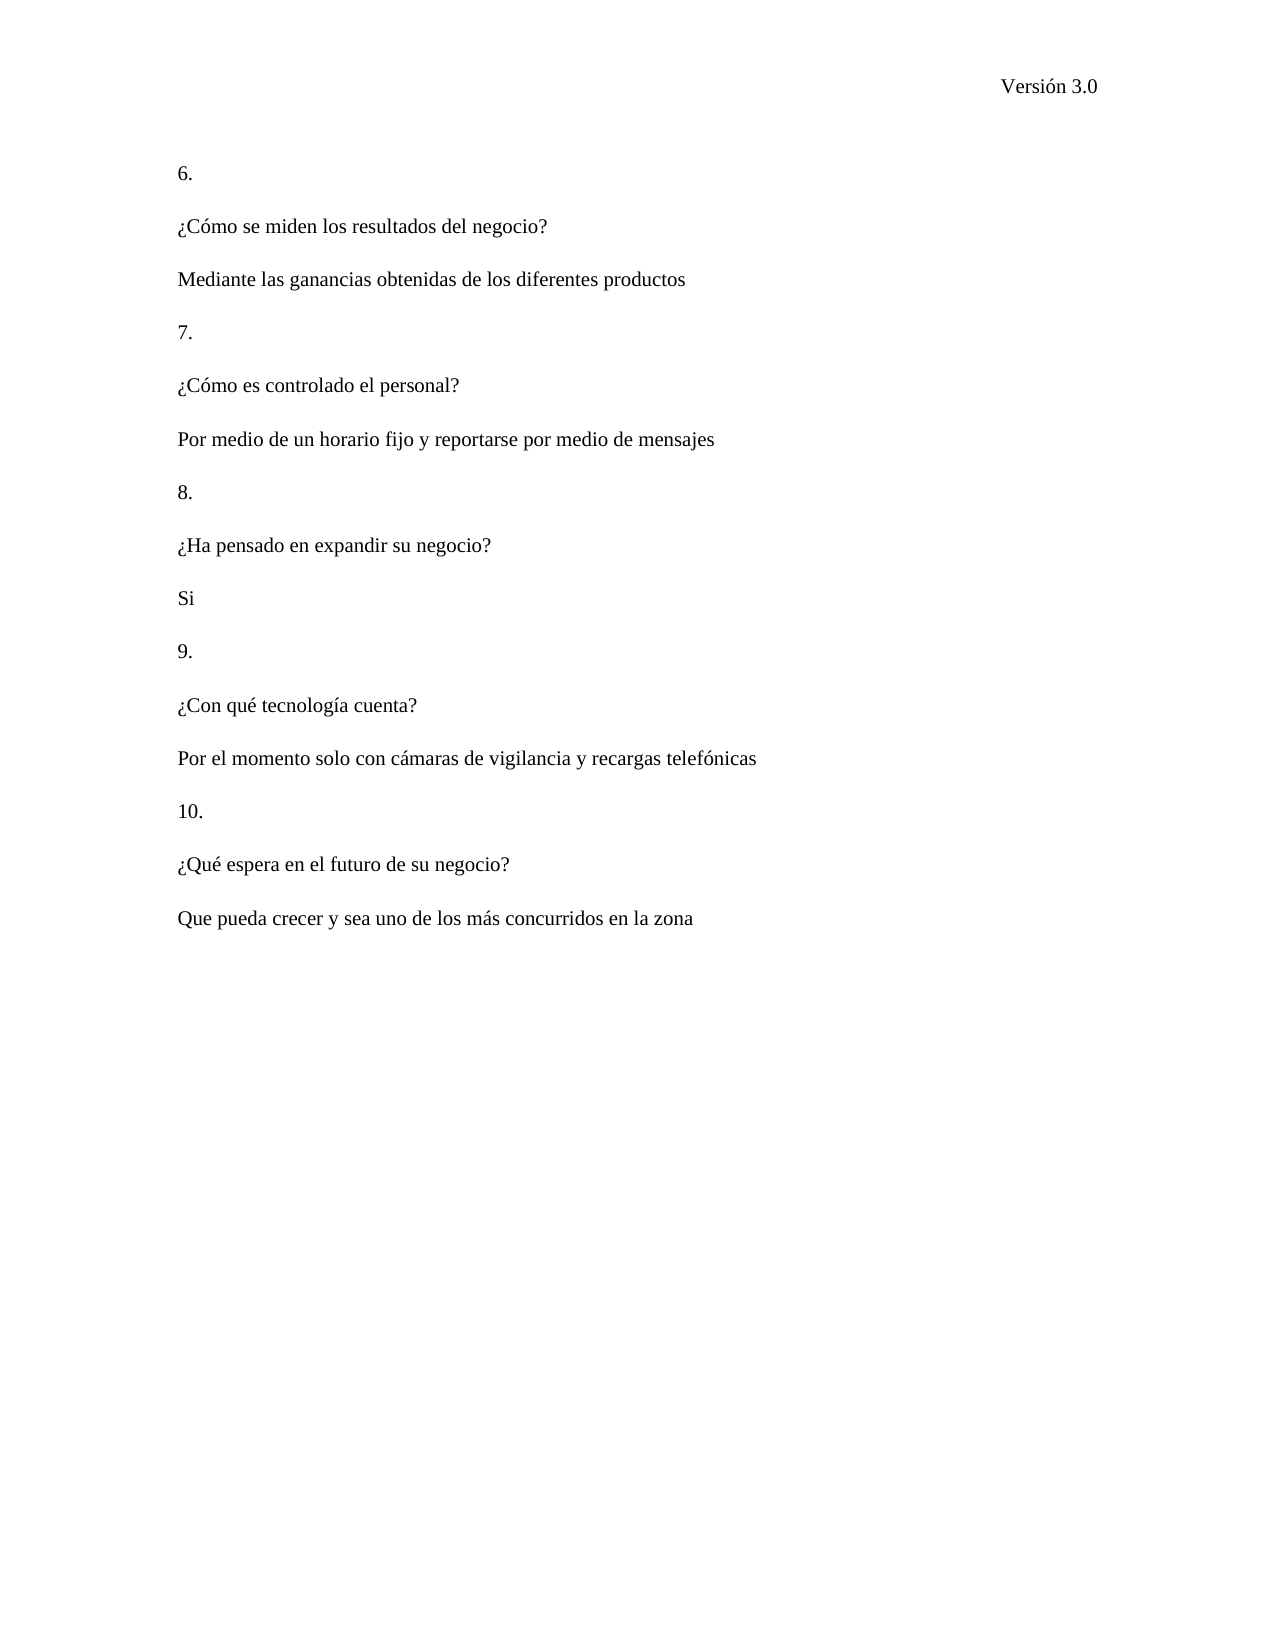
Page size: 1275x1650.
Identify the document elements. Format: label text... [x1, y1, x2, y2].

text ¿Qué espera en el futuro de su negocio? [177, 852, 1229, 876]
text ¿Ha pensado en expandir su negocio? [177, 533, 1229, 557]
text 10. [177, 799, 1229, 823]
text Por medio de un horario fijo y reportarse por medio de mensajes [177, 427, 1229, 451]
text 6. [177, 160, 1229, 184]
text 7. [177, 320, 1229, 344]
text ¿Cómo se miden los resultados del negocio? [177, 214, 1229, 238]
text Por el momento solo con cámaras de vigilancia y recargas telefónicas [177, 746, 1229, 770]
text 8. [177, 480, 1229, 504]
text ¿Con qué tecnología cuenta? [177, 693, 1229, 717]
text 9. [177, 639, 1229, 663]
text Si [177, 586, 1229, 610]
text Mediante las ganancias obtenidas de los diferentes productos [177, 267, 1229, 291]
text ¿Cómo es controlado el personal? [177, 373, 1229, 397]
text Que pueda crecer y sea uno de los más concurridos en la zona [177, 906, 1229, 930]
